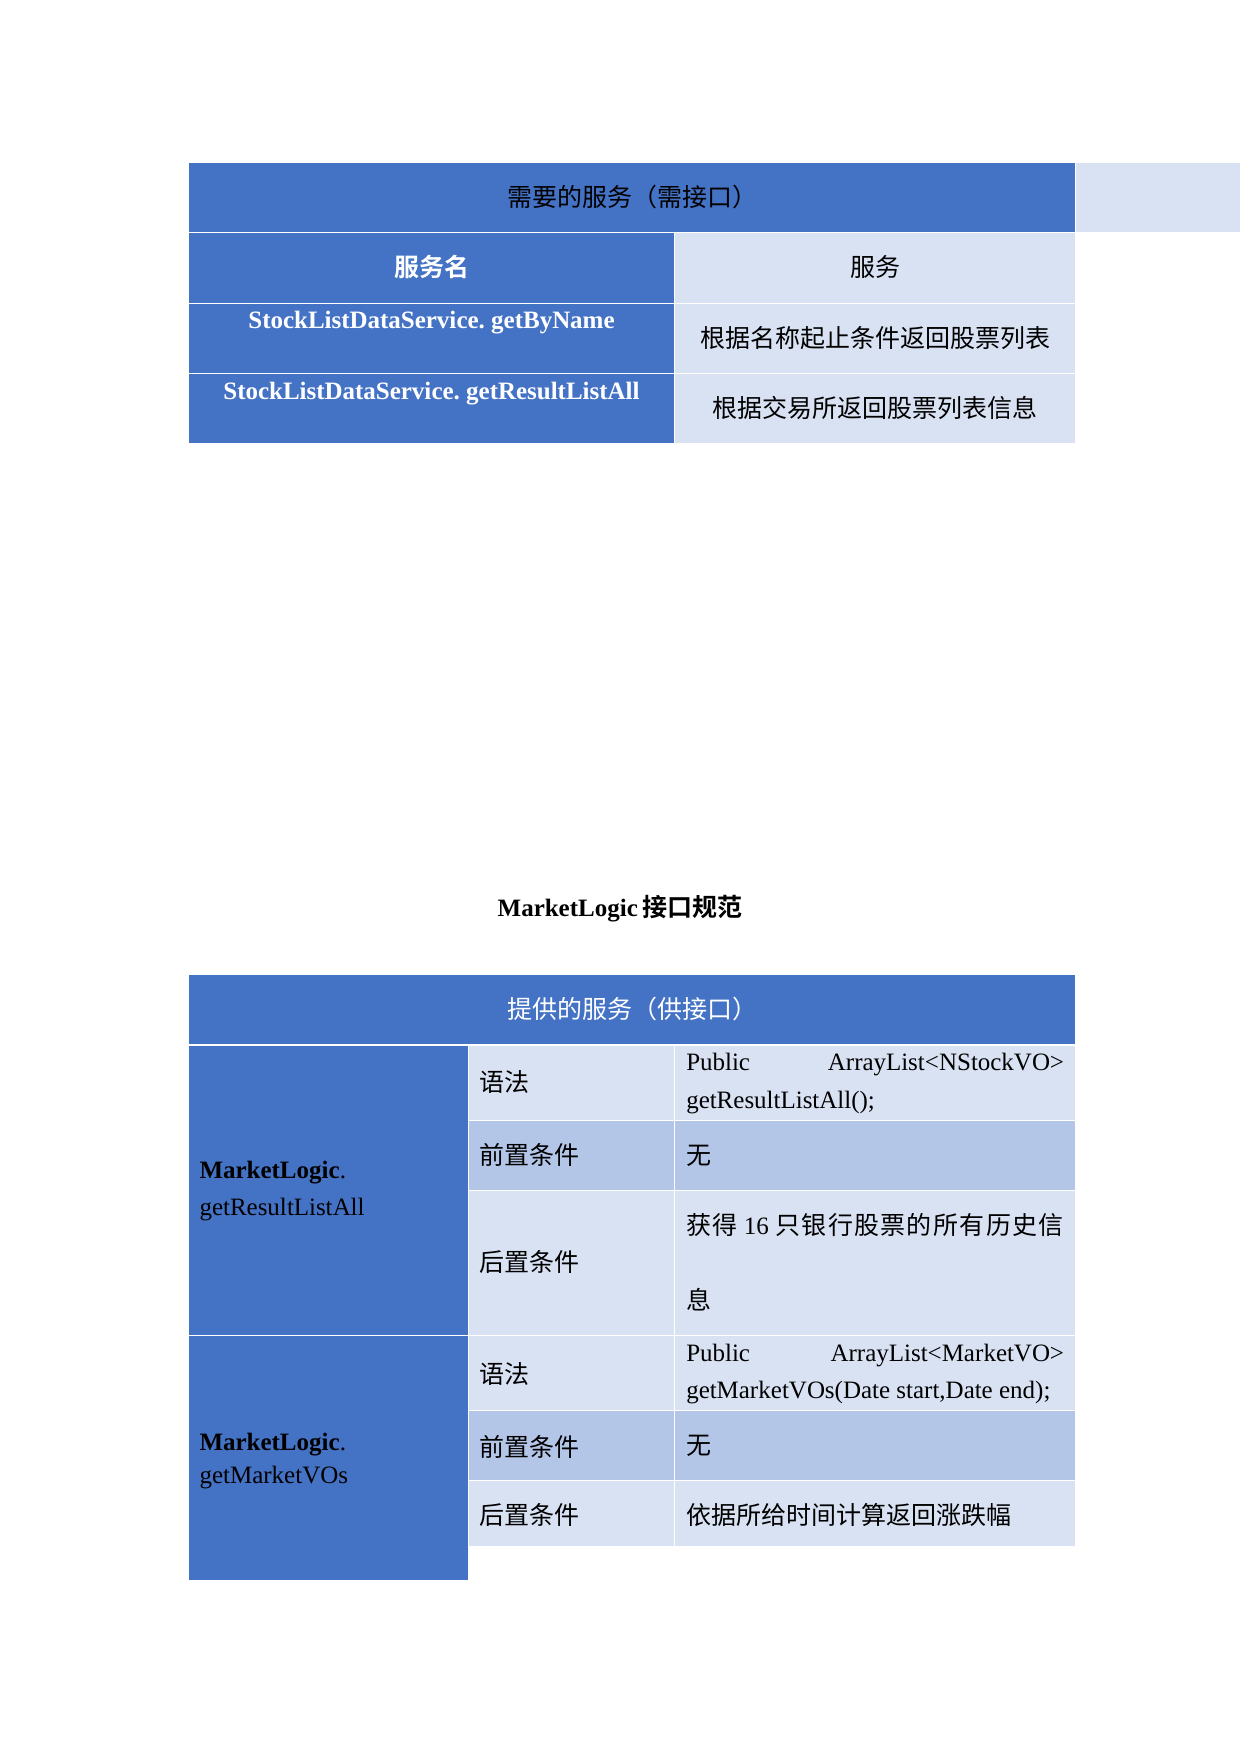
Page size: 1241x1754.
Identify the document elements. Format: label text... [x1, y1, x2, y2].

table_cell 根据交易所返回股票列表信息 [675, 374, 1075, 443]
table_cell 获得16只银行股票的所有历史信息 [675, 1191, 1075, 1335]
table_cell 后置条件 [469, 1191, 674, 1335]
table_cell [1076, 163, 1240, 232]
table_cell 服务 [675, 233, 1075, 303]
table_cell 无 [675, 1121, 1075, 1190]
table_cell 语法 [469, 1336, 674, 1410]
table_header 提供的服务（供接口） [189, 975, 1075, 1044]
table_cell 语法 [469, 1046, 674, 1120]
table_cell 后置条件 [469, 1481, 674, 1546]
table_cell 前置条件 [469, 1411, 674, 1480]
table_cell 前置条件 [469, 1121, 674, 1190]
table_cell 根据名称起止条件返回股票列表 [675, 304, 1075, 373]
table_cell 需要的服务（需接口） [189, 163, 1075, 232]
table_cell 依据所给时间计算返回涨跌幅 [675, 1481, 1075, 1546]
text MarketLogic接口规范 [187, 873, 1053, 938]
table_cell 服务名 [189, 233, 674, 303]
table_cell Public ArrayList<NStockVO> getResultListAll(); [675, 1046, 1075, 1120]
table_cell MarketLogic. getMarketVOs [189, 1336, 468, 1580]
table_cell Public ArrayList<MarketVO> getMarketVOs(Date start,Date end); [675, 1336, 1075, 1410]
table_cell MarketLogic. getResultListAll [189, 1046, 468, 1335]
table_cell StockListDataService. getByName [189, 304, 674, 373]
table_cell 无 [675, 1411, 1075, 1480]
table_cell StockListDataService. getResultListAll [189, 374, 674, 443]
